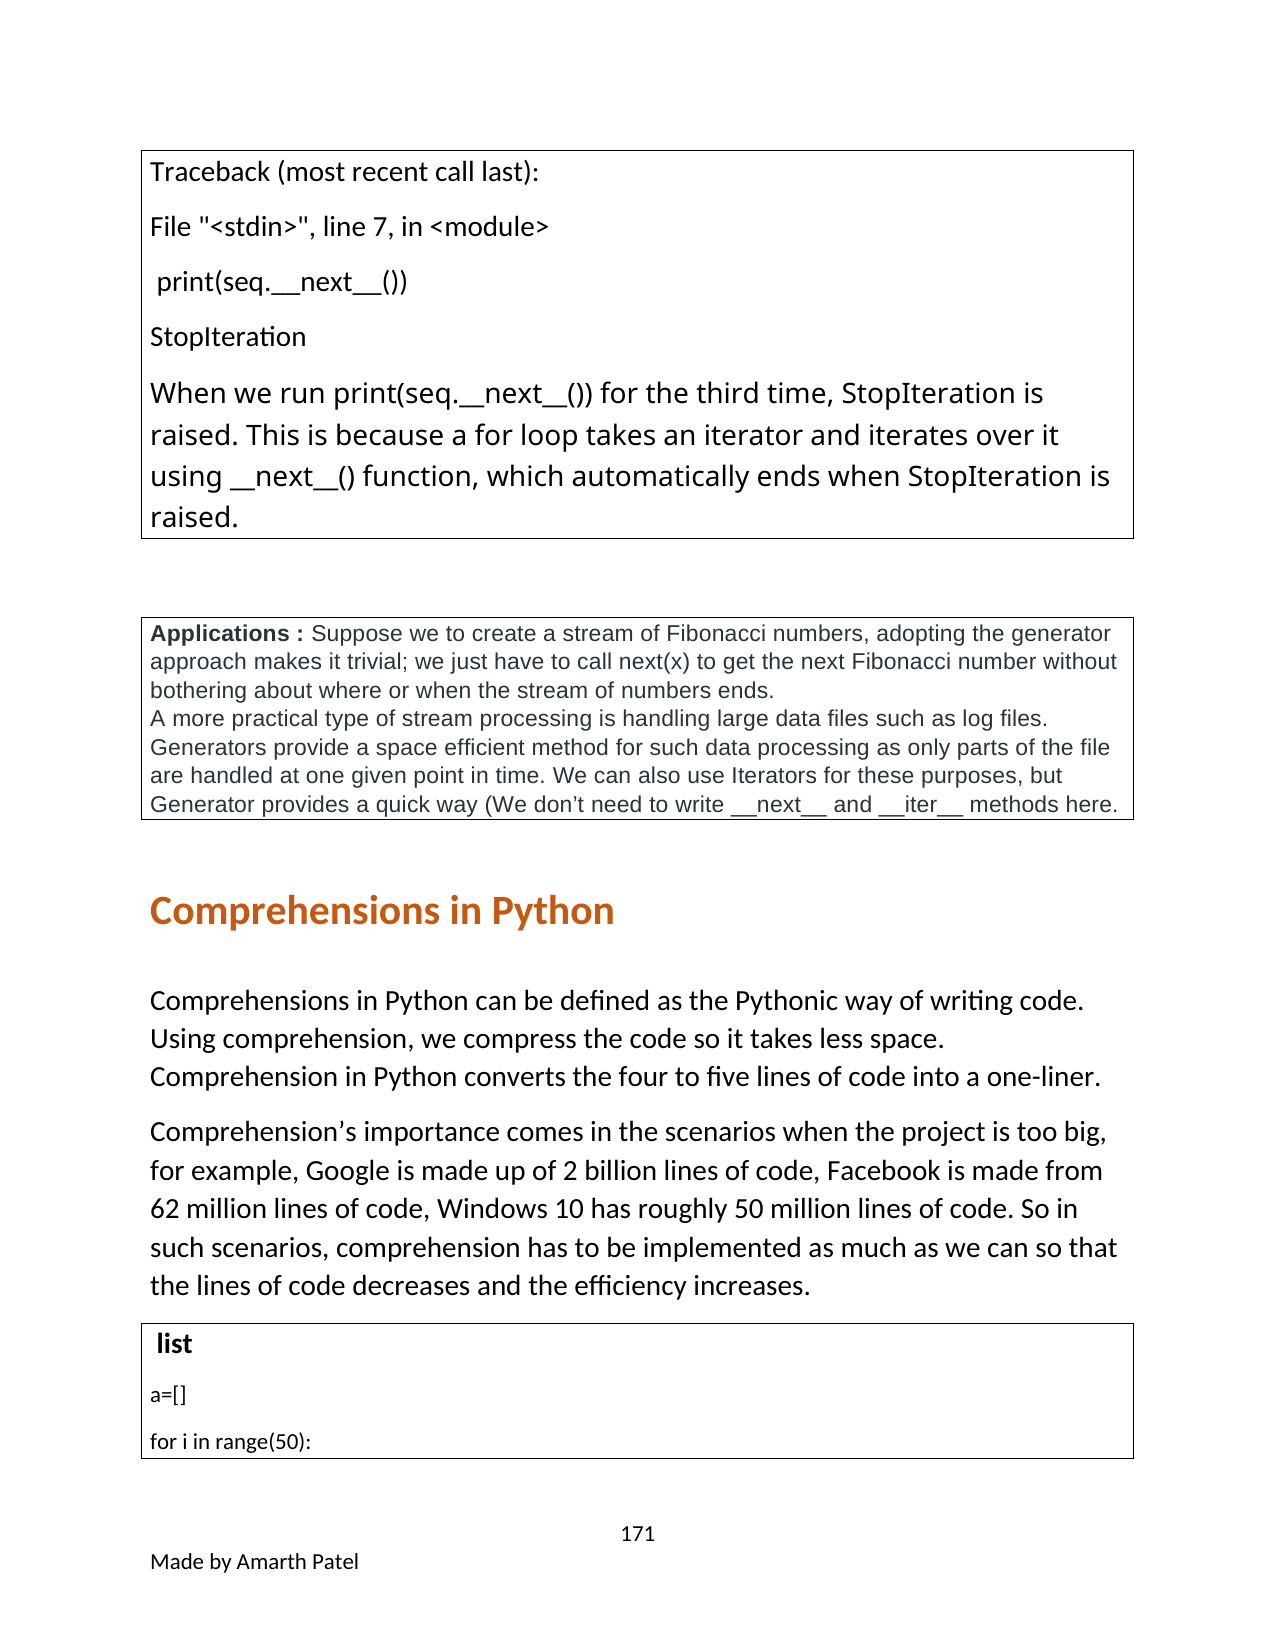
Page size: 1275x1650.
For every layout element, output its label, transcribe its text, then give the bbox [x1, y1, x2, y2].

text Applications : Suppose we to create a stream of Fibonacci numbers, adopting the generator approach makes it trivial; we just have to call next(x) to get the next Fibonacci number without bothering about where or when the stream of numbers ends. A more practical type of stream processing is handling large data files such as log files. Generators provide a space efficient method for such data processing as only parts of the file are handled at one given point in time. We can also use Iterators for these purposes, but Generator provides a quick way (We don’t need to write __next__ and __iter__ methods here. [142, 618, 1133, 819]
text Traceback (most recent call last): [142, 151, 1133, 189]
text list [142, 1324, 1133, 1361]
text StopIteration [142, 315, 1133, 354]
text File "<stdin>", line 7, in <module> [142, 205, 1133, 244]
text for i in range(50): [142, 1424, 1133, 1458]
subtitle Comprehensions in Python [150, 884, 1125, 935]
text Comprehensions in Python can be defined as the Pythonic way of writing code. Using comprehension, we compress the code so it takes less space. Comprehension in Python converts the four to five lines of code into a one-liner. [150, 982, 1125, 1094]
text When we run print(seq.__next__()) for the third time, StopIteration is raised. This is because a for loop takes an iterator and iterates over it using __next__() function, which automatically ends when StopIteration is raised. [142, 370, 1133, 538]
text a=[] [142, 1377, 1133, 1409]
text Comprehension’s importance comes in the scenarios when the project is too big, for example, Google is made up of 2 billion lines of code, Facebook is made from 62 million lines of code, Windows 10 has roughly 50 million lines of code. So in such scenarios, comprehension has to be implemented as much as we can so that the lines of code decreases and the efficiency increases. [150, 1113, 1125, 1303]
text print(seq.__next__()) [142, 260, 1133, 299]
